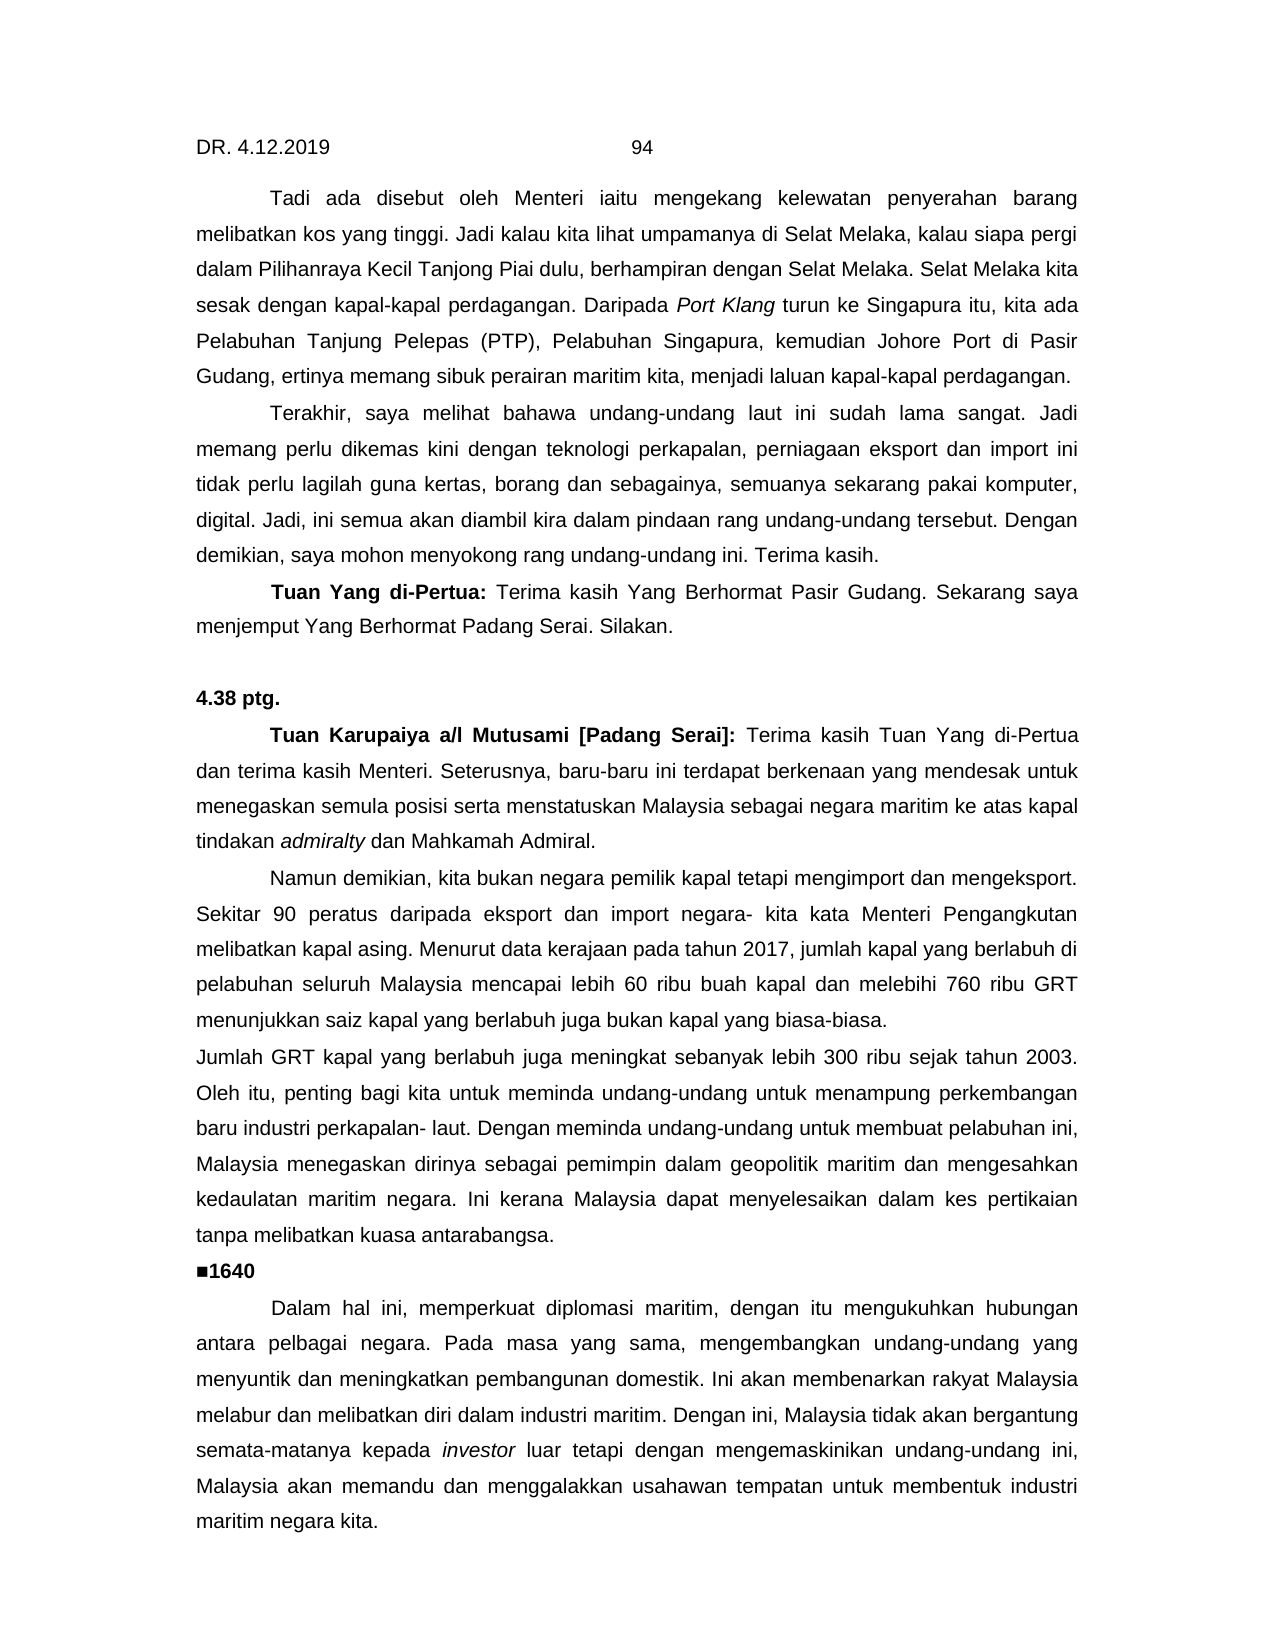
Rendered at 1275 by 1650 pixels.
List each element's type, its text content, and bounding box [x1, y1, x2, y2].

text ■1640 [196, 1258, 1125, 1282]
text DR. 4.12.2019 94 [196, 135, 1125, 159]
text Tuan Yang di-Pertua: Terima kasih Yang Berhormat Pasir Gudang. Sekarang saya menjemput Yang Berhormat Padang Serai. Silakan. [196, 579, 1079, 638]
text Tadi ada disebut oleh Menteri iaitu mengekang kelewatan penyerahan barang melibatkan kos yang tinggi. Jadi kalau kita lihat umpamanya di Selat Melaka, kalau siapa pergi dalam Pilihanraya Kecil Tanjong Piai dulu, berhampiran dengan Selat Melaka. Selat Melaka kita sesak dengan kapal-kapal perdagangan. Daripada Port Klang turun ke Singapura itu, kita ada Pelabuhan Tanjung Pelepas (PTP), Pelabuhan Singapura, kemudian Johore Port di Pasir Gudang, ertinya memang sibuk perairan maritim kita, menjadi laluan kapal-kapal perdagangan. [196, 186, 1079, 388]
text Dalam hal ini, memperkuat diplomasi maritim, dengan itu mengukuhkan hubungan antara pelbagai negara. Pada masa yang sama, mengembangkan undang-undang yang menyuntik dan meningkatkan pembangunan domestik. Ini akan membenarkan rakyat Malaysia melabur dan melibatkan diri dalam industri maritim. Dengan ini, Malaysia tidak akan bergantung semata-matanya kepada investor luar tetapi dengan mengemaskinikan undang-undang ini, Malaysia akan memandu dan menggalakkan usahawan tempatan untuk membentuk industri maritim negara kita. [196, 1296, 1079, 1533]
text Terakhir, saya melihat bahawa undang-undang laut ini sudah lama sangat. Jadi memang perlu dikemas kini dengan teknologi perkapalan, perniagaan eksport dan import ini tidak perlu lagilah guna kertas, borang dan sebagainya, semuanya sekarang pakai komputer, digital. Jadi, ini semua akan diambil kira dalam pindaan rang undang-undang tersebut. Dengan demikian, saya mohon menyokong rang undang-undang ini. Terima kasih. [196, 401, 1079, 567]
text Jumlah GRT kapal yang berlabuh juga meningkat sebanyak lebih 300 ribu sejak tahun 2003. Oleh itu, penting bagi kita untuk meminda undang-undang untuk menampung perkembangan baru industri perkapalan- laut. Dengan meminda undang-undang untuk membuat pelabuhan ini, Malaysia menegaskan dirinya sebagai pemimpin dalam geopolitik maritim dan mengesahkan kedaulatan maritim negara. Ini kerana Malaysia dapat menyelesaikan dalam kes pertikaian tanpa melibatkan kuasa antarabangsa. [196, 1045, 1079, 1247]
text Namun demikian, kita bukan negara pemilik kapal tetapi mengimport dan mengeksport. Sekitar 90 peratus daripada eksport dan import negara- kita kata Menteri Pengangkutan melibatkan kapal asing. Menurut data kerajaan pada tahun 2017, jumlah kapal yang berlabuh di pelabuhan seluruh Malaysia mencapai lebih 60 ribu buah kapal dan melebihi 760 ribu GRT menunjukkan saiz kapal yang berlabuh juga bukan kapal yang biasa-biasa. [196, 866, 1079, 1032]
text 4.38 ptg. [196, 686, 1125, 710]
text Tuan Karupaiya a/l Mutusami [Padang Serai]: Terima kasih Tuan Yang di-Pertua dan terima kasih Menteri. Seterusnya, baru-baru ini terdapat berkenaan yang mendesak untuk menegaskan semula posisi serta menstatuskan Malaysia sebagai negara maritim ke atas kapal tindakan admiralty dan Mahkamah Admiral. [196, 723, 1079, 853]
